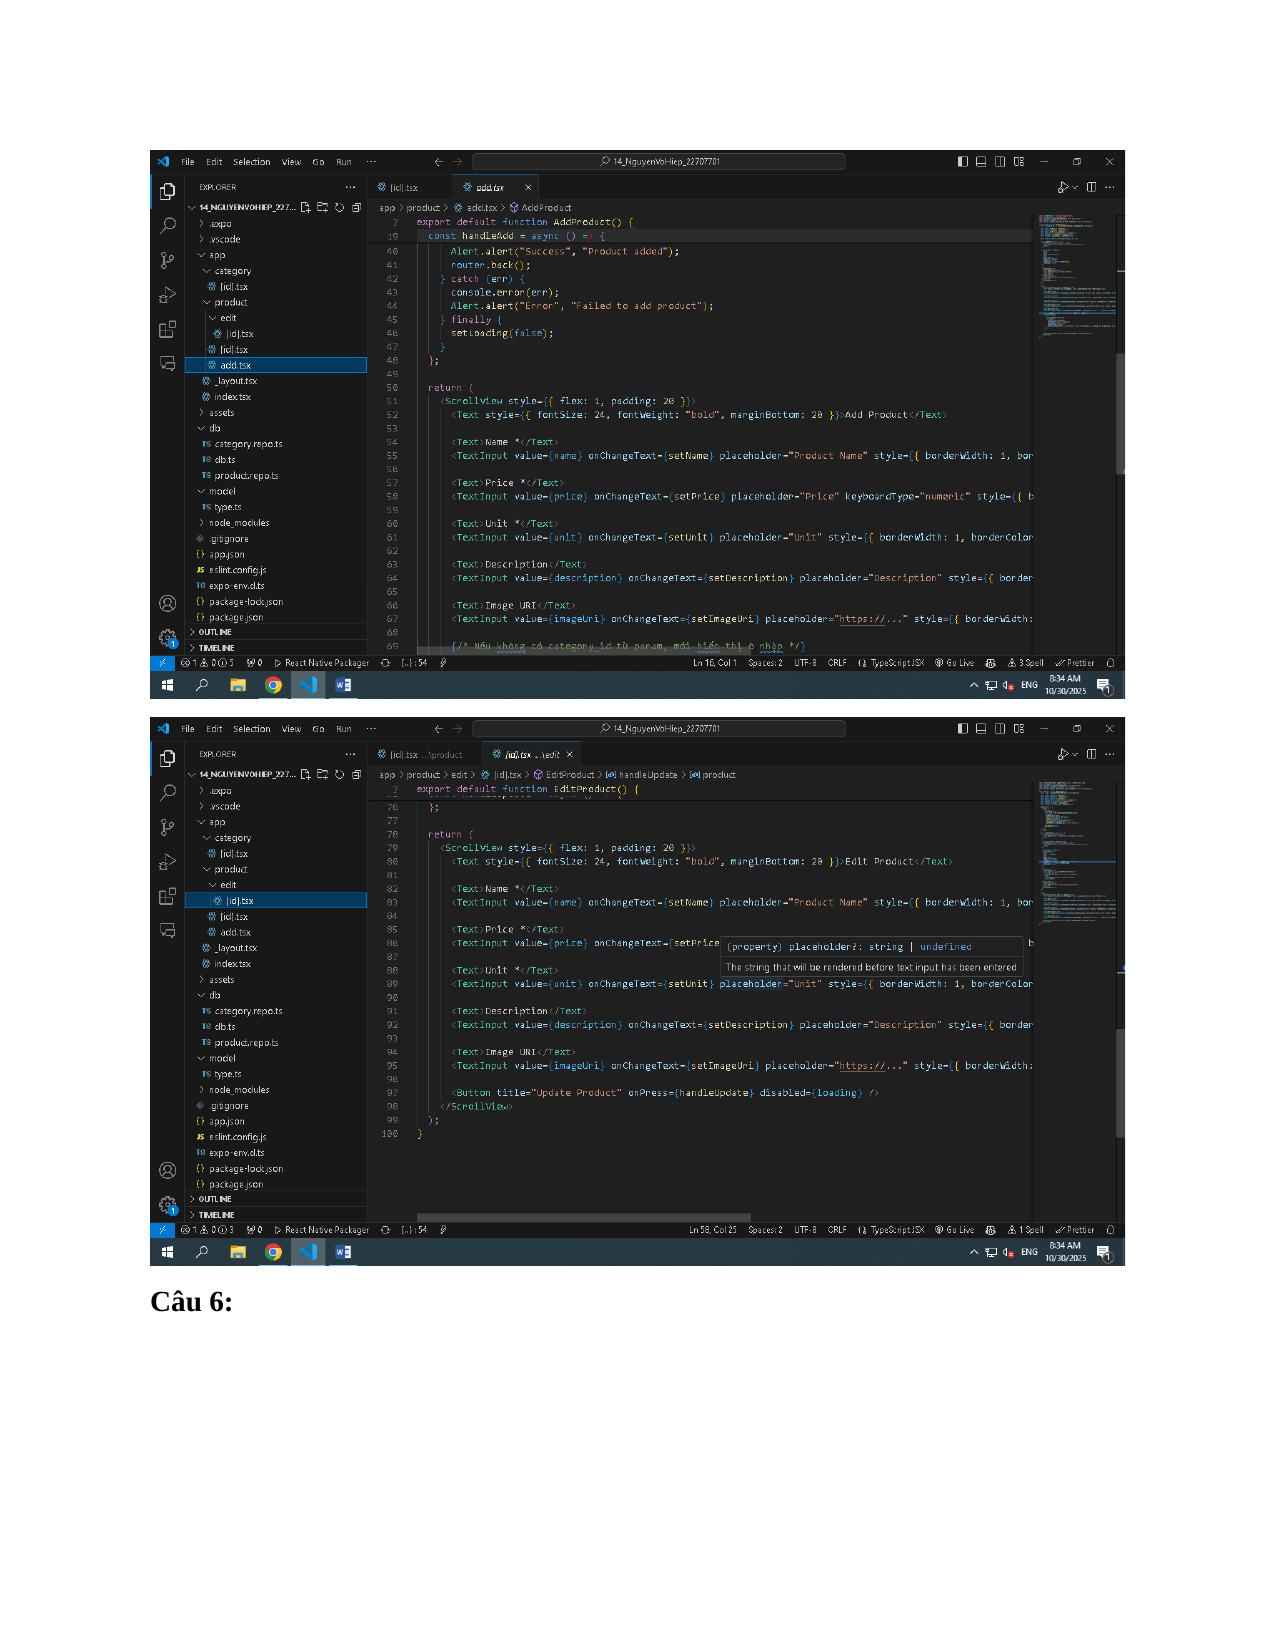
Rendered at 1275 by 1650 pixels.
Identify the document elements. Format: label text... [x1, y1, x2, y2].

picture [150, 150, 1125, 699]
picture [150, 717, 1125, 1266]
text Câu 6: [150, 1284, 1125, 1317]
